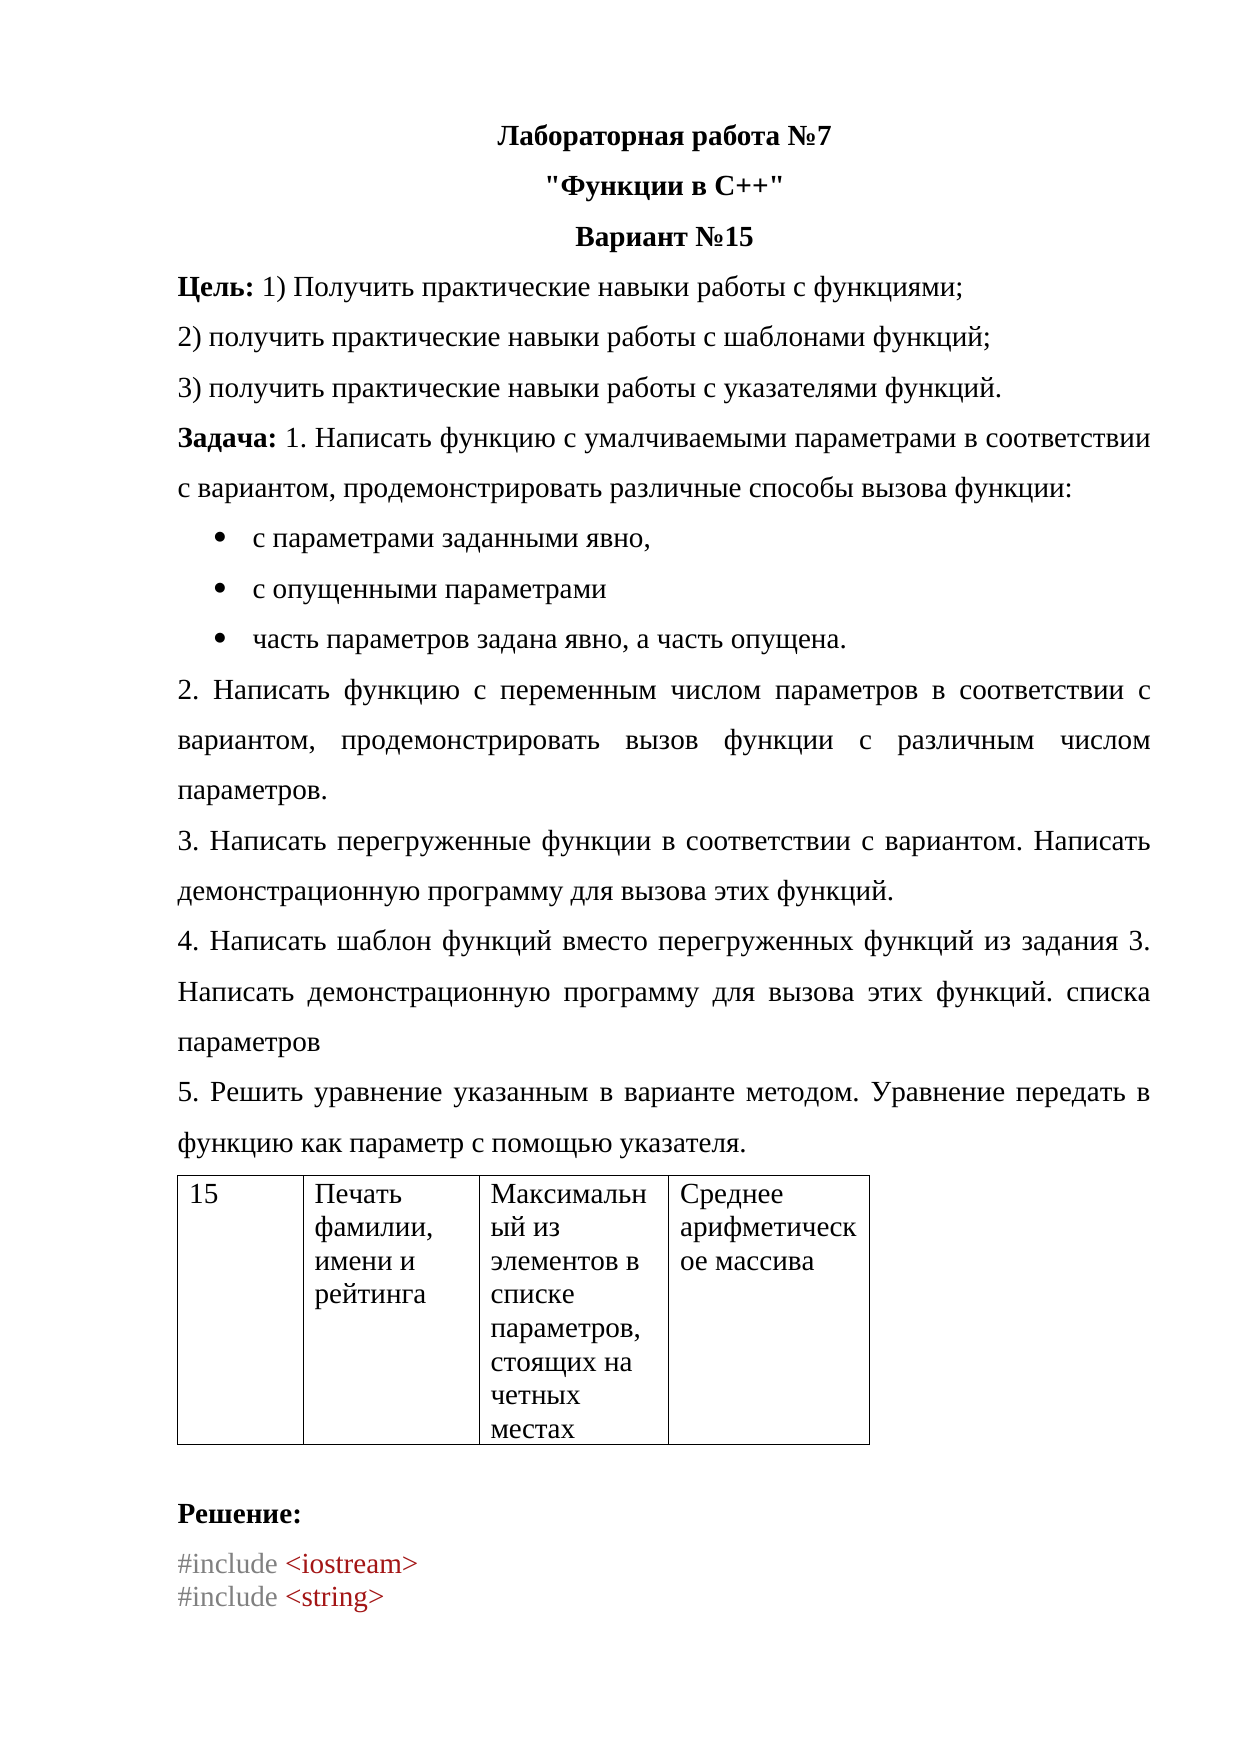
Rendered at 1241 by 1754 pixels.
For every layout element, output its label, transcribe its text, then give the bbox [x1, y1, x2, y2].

list часть параметров задана явно, а часть опущена. [215, 621, 1152, 655]
text 3. Написать перегруженные функции в соответствии с вариантом. Написать демонстрационную программу для вызова этих функций. [177, 823, 1152, 907]
text 3) получить практические навыки работы с указателями функций. [177, 370, 1152, 403]
table_header Среднее арифметическое массива [669, 1176, 869, 1444]
table_header 15 [178, 1176, 303, 1444]
text 5. Решить уравнение указанным в варианте методом. Уравнение передать в функцию как параметр с помощью указателя. [177, 1074, 1152, 1158]
text Задача: 1. Написать функцию с умалчиваемыми параметрами в соответствии с вариантом, продемонстрировать различные способы вызова функции: [177, 420, 1152, 504]
list с опущенными параметрами [215, 571, 1152, 605]
text Решение: [177, 1496, 1152, 1529]
list с параметрами заданными явно, [215, 521, 1152, 554]
text Вариант №15 [177, 219, 1152, 252]
text Цель: 1) Получить практические навыки работы с функциями; [177, 269, 1152, 303]
text 2) получить практические навыки работы с шаблонами функций; [177, 319, 1152, 353]
table_header Максимальный из элементов в списке параметров, стоящих на четных местах [480, 1176, 668, 1444]
text 2. Написать функцию с переменным числом параметров в соответствии с вариантом, продемонстрировать вызов функции с различным числом параметров. [177, 672, 1152, 806]
text 4. Написать шаблон функций вместо перегруженных функций из задания 3. Написать демонстрационную программу для вызова этих функций. списка параметров [177, 923, 1152, 1058]
subtitle Лабораторная работа №7 "Функции в С++" [177, 118, 1152, 202]
text #include <iostream> [177, 1546, 1152, 1579]
text #include <string> [177, 1579, 1152, 1613]
table_header Печать фамилии, имени и рейтинга [304, 1176, 479, 1444]
